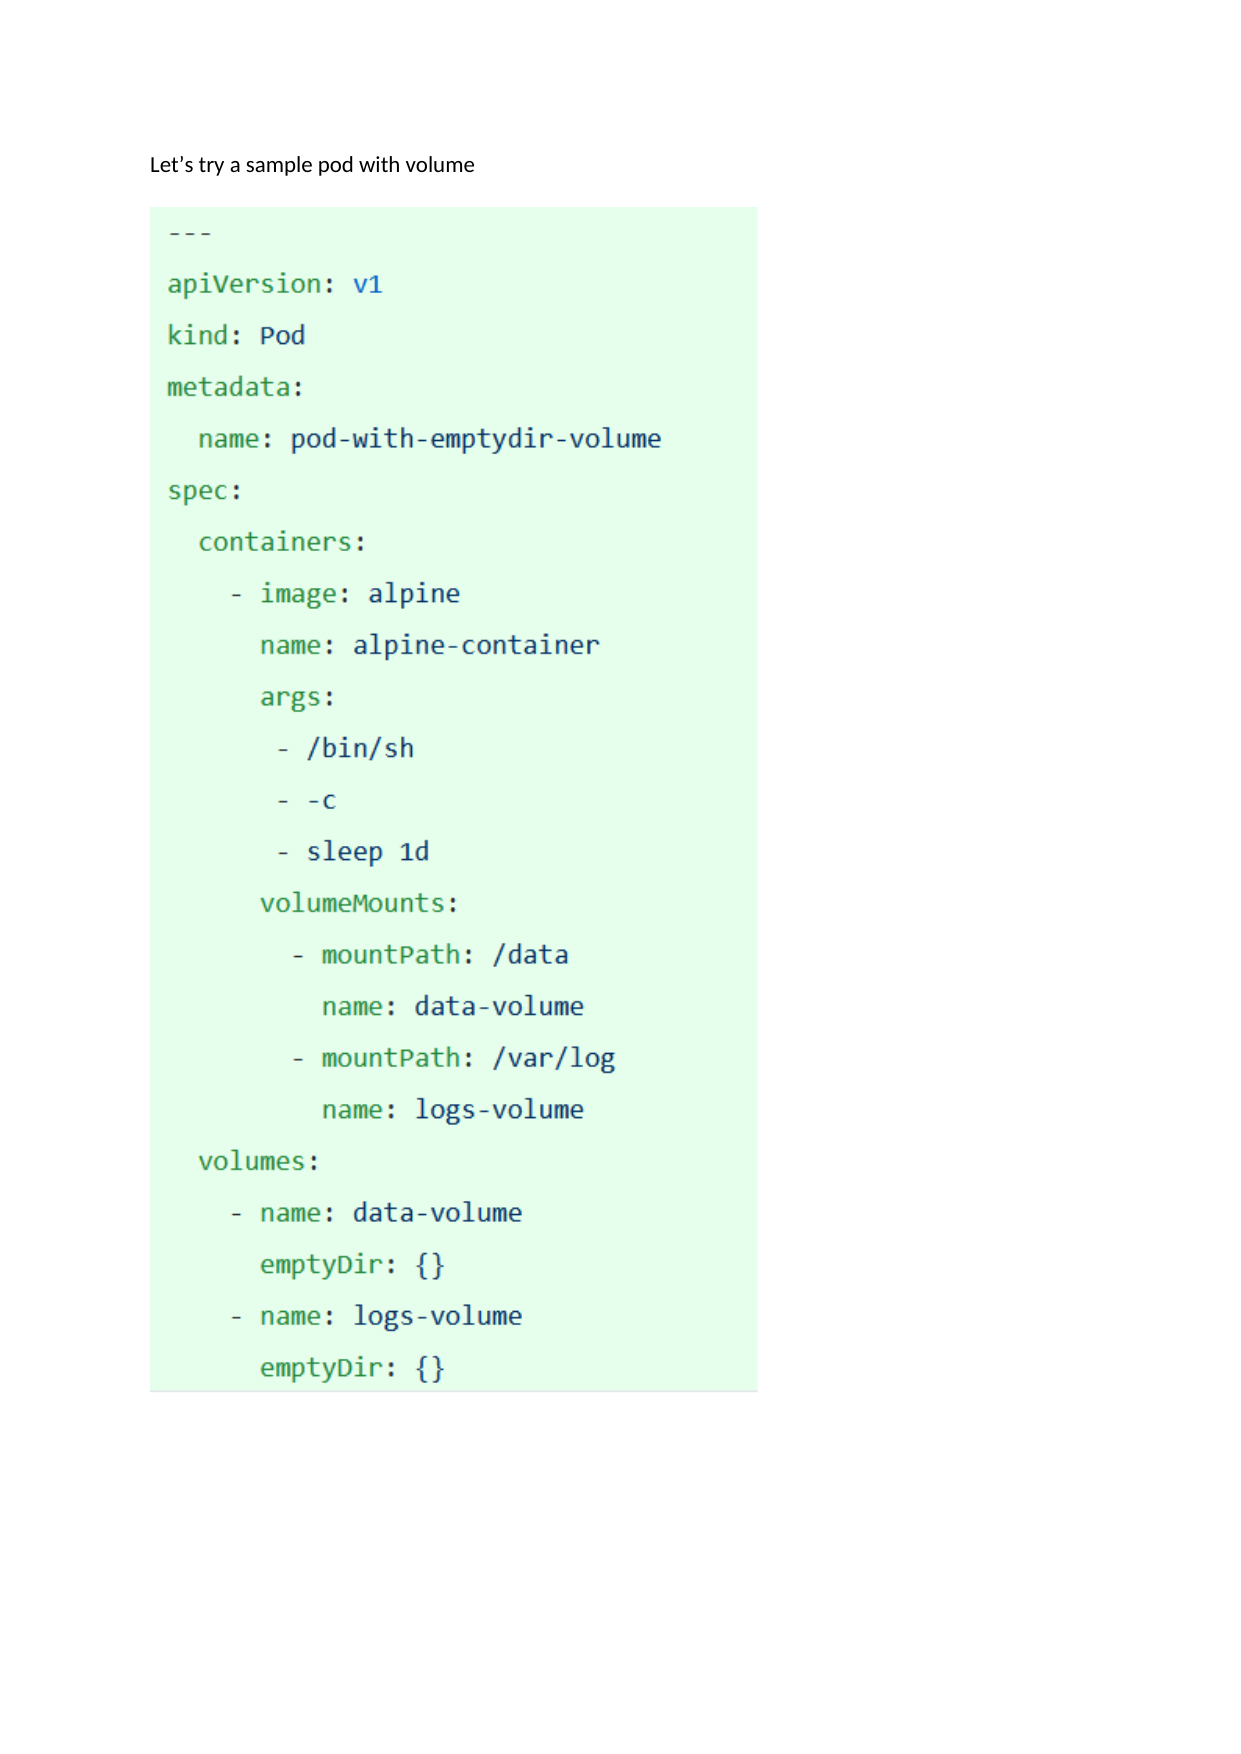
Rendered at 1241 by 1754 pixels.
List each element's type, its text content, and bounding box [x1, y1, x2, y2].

picture [150, 207, 758, 1397]
text Let’s try a sample pod with volume [150, 150, 1090, 178]
